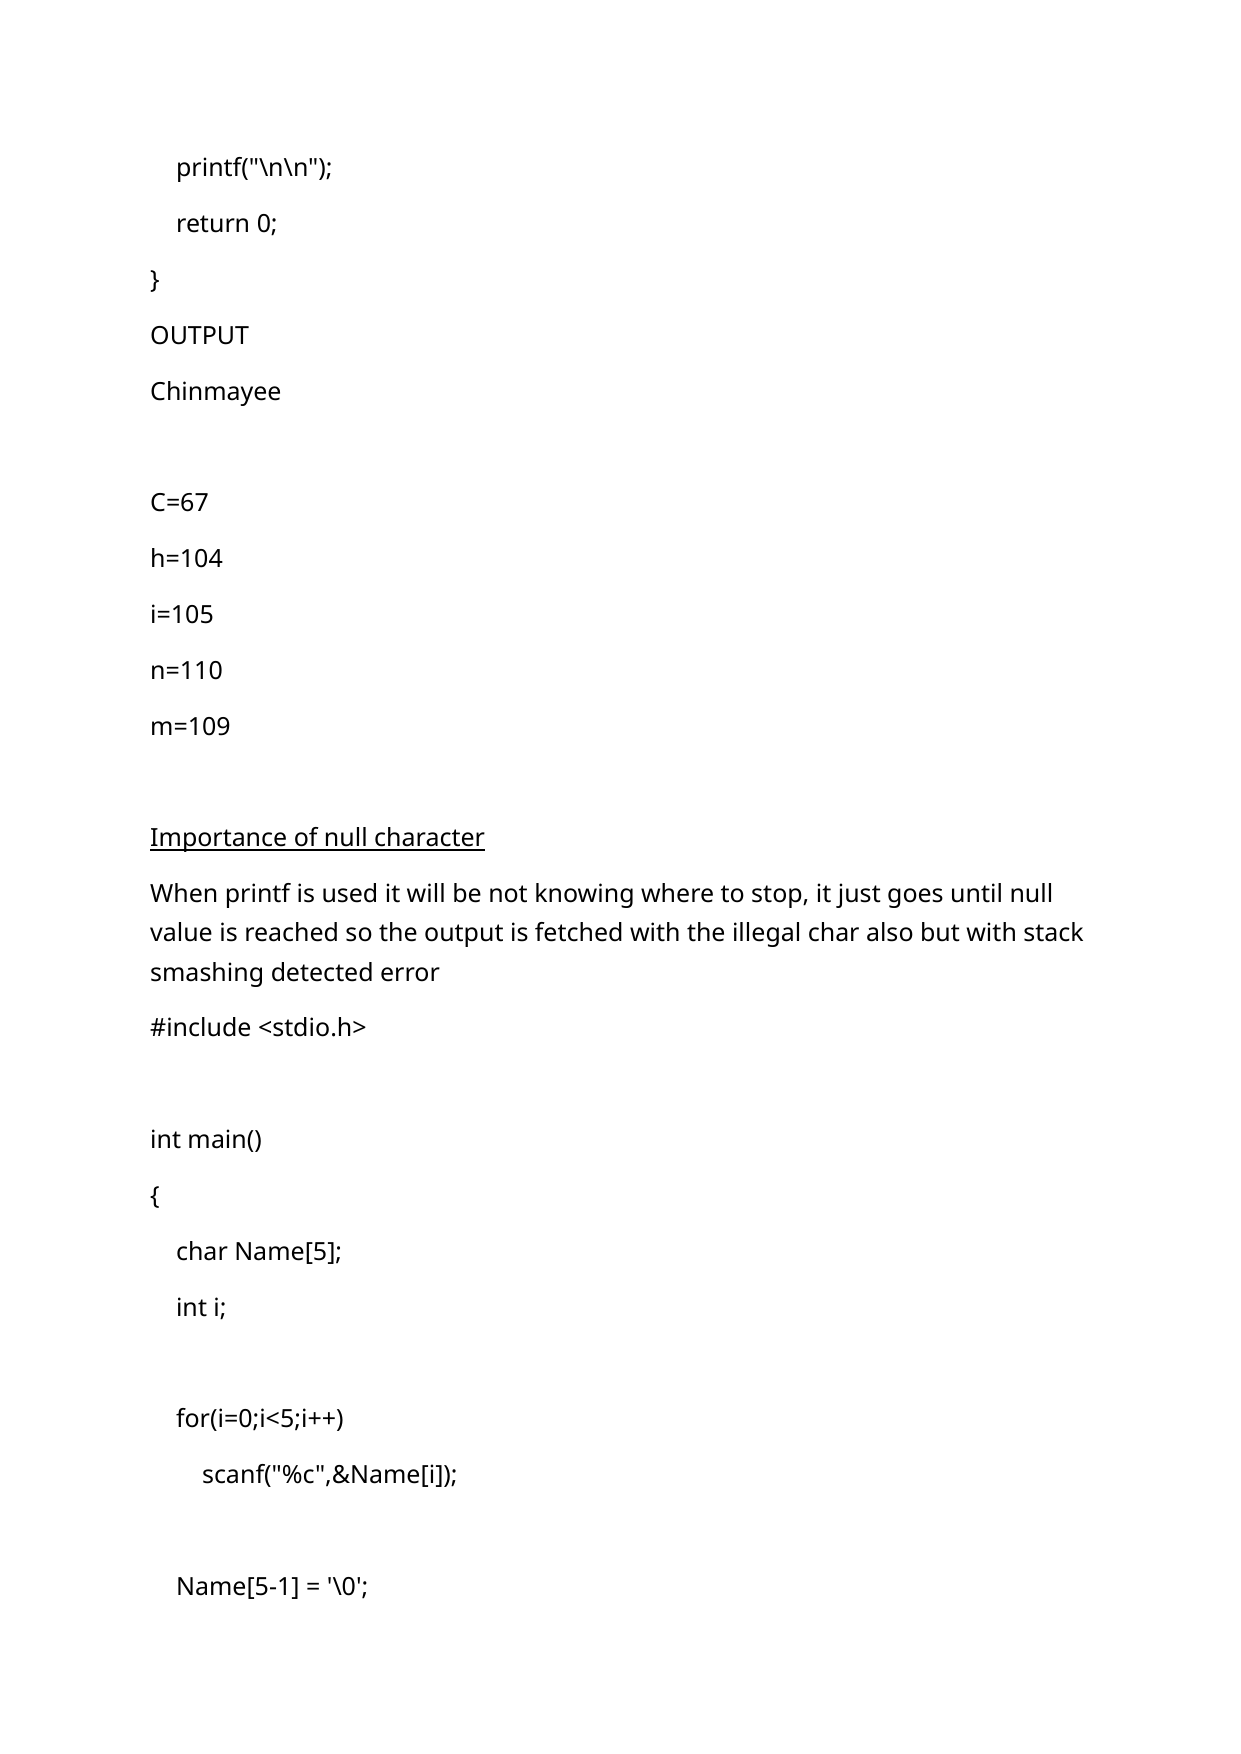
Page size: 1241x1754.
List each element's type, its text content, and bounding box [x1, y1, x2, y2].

text m=109 [150, 708, 1090, 742]
text When printf is used it will be not knowing where to stop, it just goes until null value is reached so the output is fetched with the illegal char also but with stack smashing detected error [150, 876, 1090, 988]
text int main() [150, 1122, 1090, 1156]
text Chinmayee [150, 373, 1090, 407]
text OUTPUT [150, 317, 1090, 352]
text for(i=0;i<5;i++) [150, 1401, 1090, 1435]
text #include <stdio.h> [150, 1010, 1090, 1044]
text i=105 [150, 597, 1090, 631]
text Importance of null character [150, 820, 1090, 854]
text printf("\n\n"); [150, 150, 1090, 184]
text char Name[5]; [150, 1233, 1090, 1267]
text n=110 [150, 652, 1090, 687]
text { [150, 1177, 1090, 1212]
text scanf("%c",&Name[i]); [150, 1457, 1090, 1491]
text } [150, 262, 1090, 296]
text h=104 [150, 541, 1090, 575]
text int i; [150, 1289, 1090, 1323]
text Name[5-1] = '\0'; [150, 1568, 1090, 1602]
text C=67 [150, 485, 1090, 519]
text return 0; [150, 206, 1090, 240]
